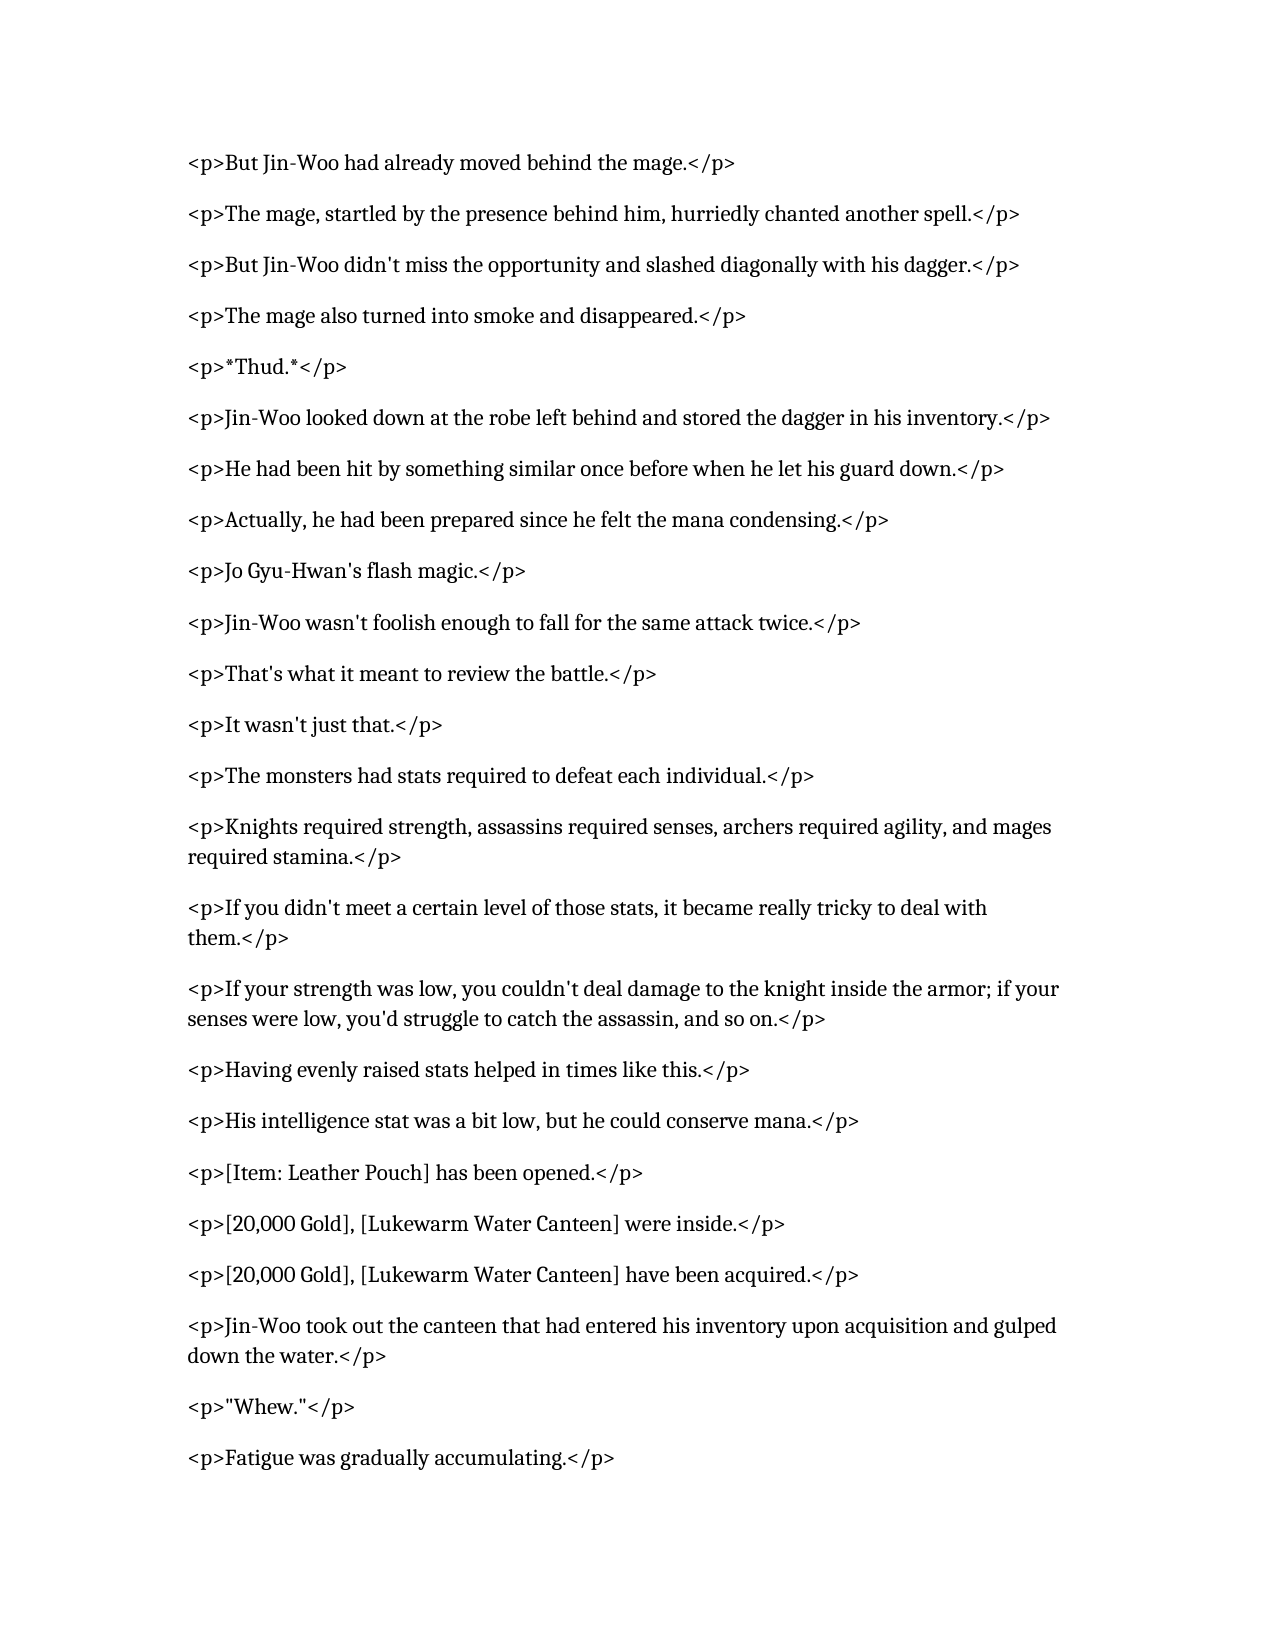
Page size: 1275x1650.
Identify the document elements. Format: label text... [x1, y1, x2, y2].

text <p>Jin-Woo wasn't foolish enough to fall for the same attack twice.</p> [187, 609, 1087, 636]
text <p>Fatigue was gradually accumulating.</p> [187, 1445, 1087, 1471]
text <p>Knights required strength, assassins required senses, archers required agility, and mages required stamina.</p> [187, 813, 1087, 870]
text <p>His intelligence stat was a bit low, but he could conserve mana.</p> [187, 1108, 1087, 1135]
text <p>[Item: Leather Pouch] has been opened.</p> [187, 1159, 1087, 1186]
text <p>That's what it meant to review the battle.</p> [187, 660, 1087, 687]
text <p>[20,000 Gold], [Lukewarm Water Canteen] were inside.</p> [187, 1210, 1087, 1237]
text <p>The mage also turned into smoke and disappeared.</p> [187, 303, 1087, 329]
text <p>"Whew."</p> [187, 1394, 1087, 1420]
text <p>If you didn't meet a certain level of those stats, it became really tricky to deal with them.</p> [187, 895, 1087, 951]
text <p>[20,000 Gold], [Lukewarm Water Canteen] have been acquired.</p> [187, 1261, 1087, 1288]
text <p>It wasn't just that.</p> [187, 711, 1087, 738]
text <p>Having evenly raised stats helped in times like this.</p> [187, 1057, 1087, 1084]
text <p>The monsters had stats required to defeat each individual.</p> [187, 762, 1087, 789]
text <p>*Thud.*</p> [187, 354, 1087, 381]
text <p>But Jin-Woo didn't miss the opportunity and slashed diagonally with his dagger.</p> [187, 252, 1087, 278]
text <p>Actually, he had been prepared since he felt the mana condensing.</p> [187, 507, 1087, 534]
text <p>Jin-Woo looked down at the robe left behind and stored the dagger in his inventory.</p> [187, 405, 1087, 432]
text <p>Jo Gyu-Hwan's flash magic.</p> [187, 558, 1087, 585]
text <p>He had been hit by something similar once before when he let his guard down.</p> [187, 456, 1087, 483]
text <p>If your strength was low, you couldn't deal damage to the knight inside the armor; if your senses were low, you'd struggle to catch the assassin, and so on.</p> [187, 976, 1087, 1033]
text <p>The mage, startled by the presence behind him, hurriedly chanted another spell.</p> [187, 201, 1087, 227]
text <p>But Jin-Woo had already moved behind the mage.</p> [187, 150, 1087, 176]
text <p>Jin-Woo took out the canteen that had entered his inventory upon acquisition and gulped down the water.</p> [187, 1312, 1087, 1369]
